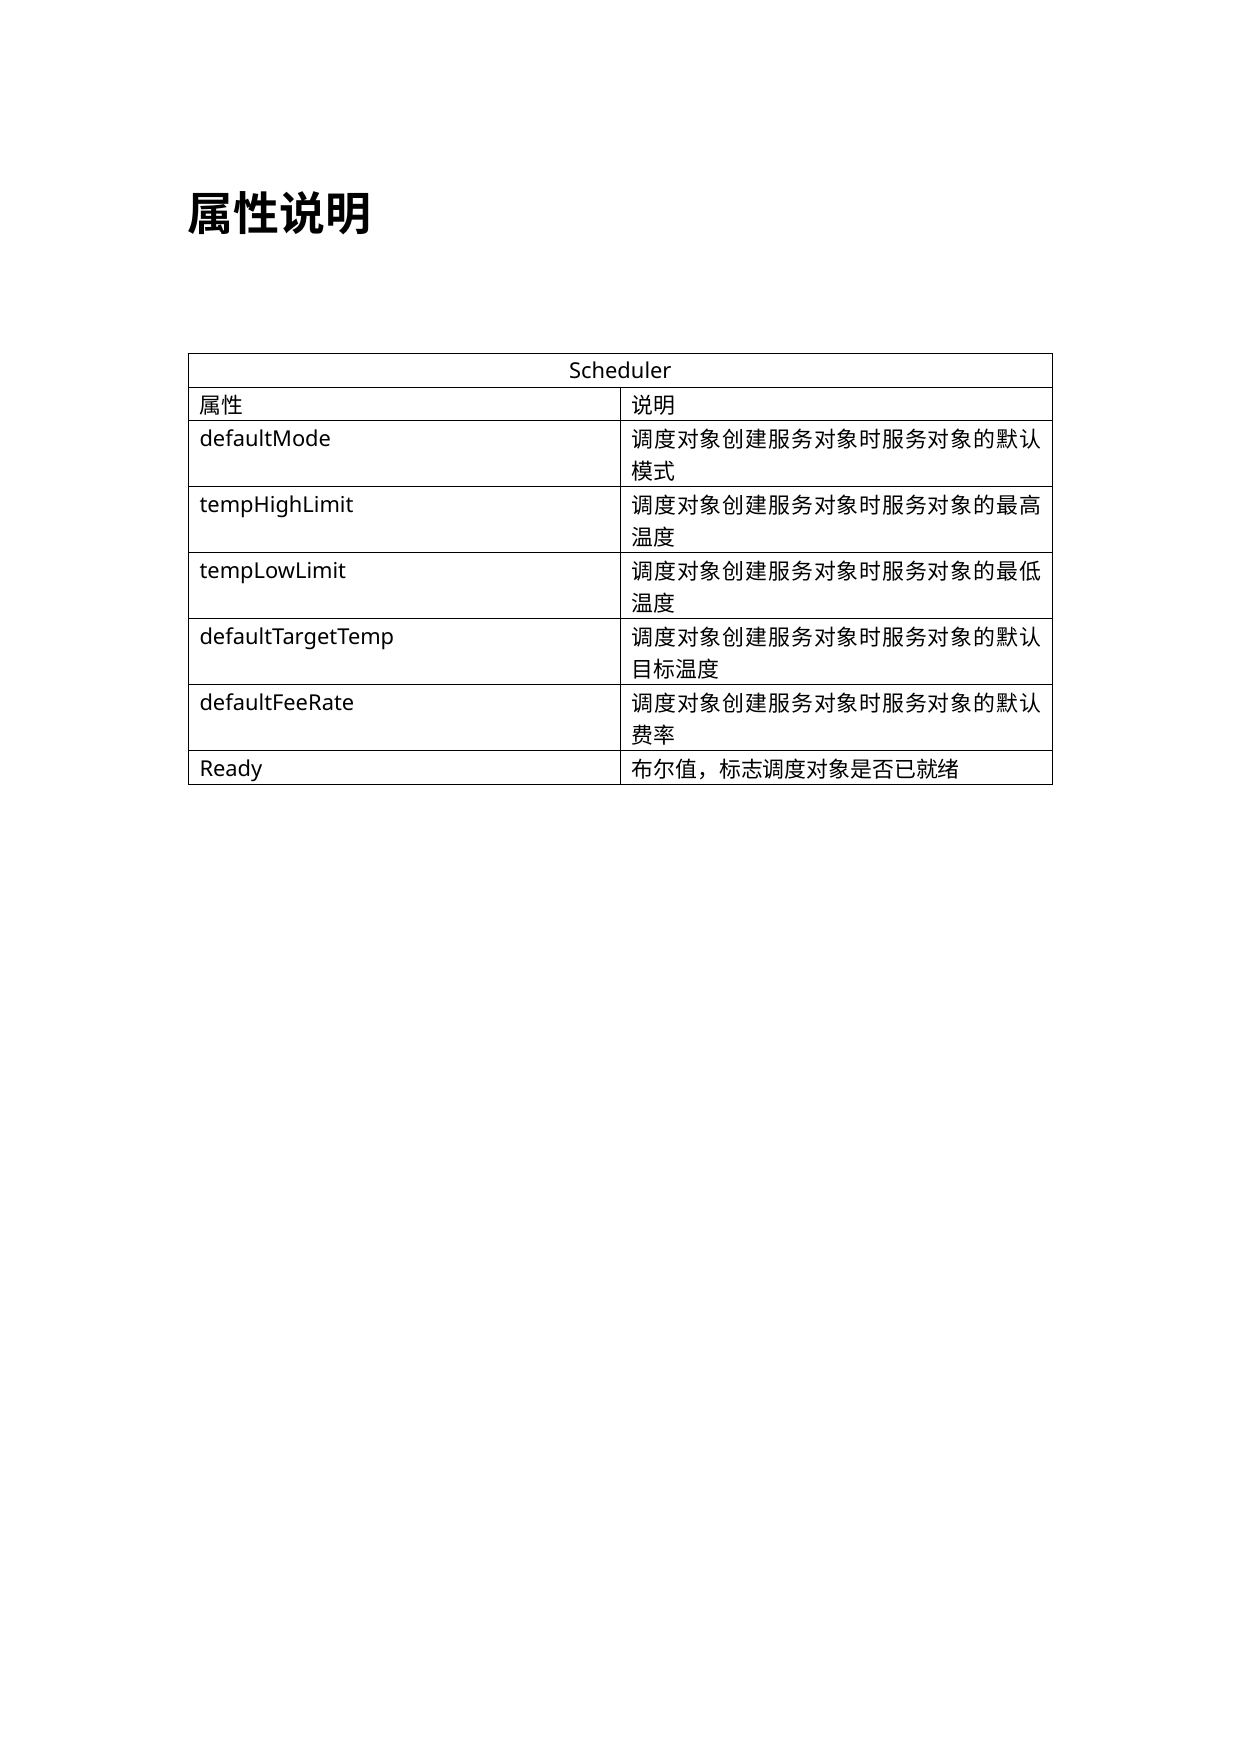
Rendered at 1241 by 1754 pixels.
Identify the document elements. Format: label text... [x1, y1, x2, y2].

subtitle 属性说明 [187, 162, 1053, 259]
table_cell defaultTargetTemp [189, 619, 620, 684]
table_header Scheduler [189, 354, 1052, 387]
table_cell defaultMode [189, 421, 620, 486]
table_cell 说明 [621, 388, 1052, 420]
table_cell 布尔值，标志调度对象是否已就绪 [621, 751, 1052, 784]
table_cell Ready [189, 751, 620, 784]
table_cell 调度对象创建服务对象时服务对象的最高温度 [621, 487, 1052, 552]
table_cell tempHighLimit [189, 487, 620, 552]
table_cell 属性 [189, 388, 620, 420]
table_cell 调度对象创建服务对象时服务对象的默认目标温度 [621, 619, 1052, 684]
table_cell 调度对象创建服务对象时服务对象的最低温度 [621, 553, 1052, 618]
table_cell 调度对象创建服务对象时服务对象的默认模式 [621, 421, 1052, 486]
table_cell 调度对象创建服务对象时服务对象的默认费率 [621, 685, 1052, 750]
table_cell tempLowLimit [189, 553, 620, 618]
table_cell defaultFeeRate [189, 685, 620, 750]
